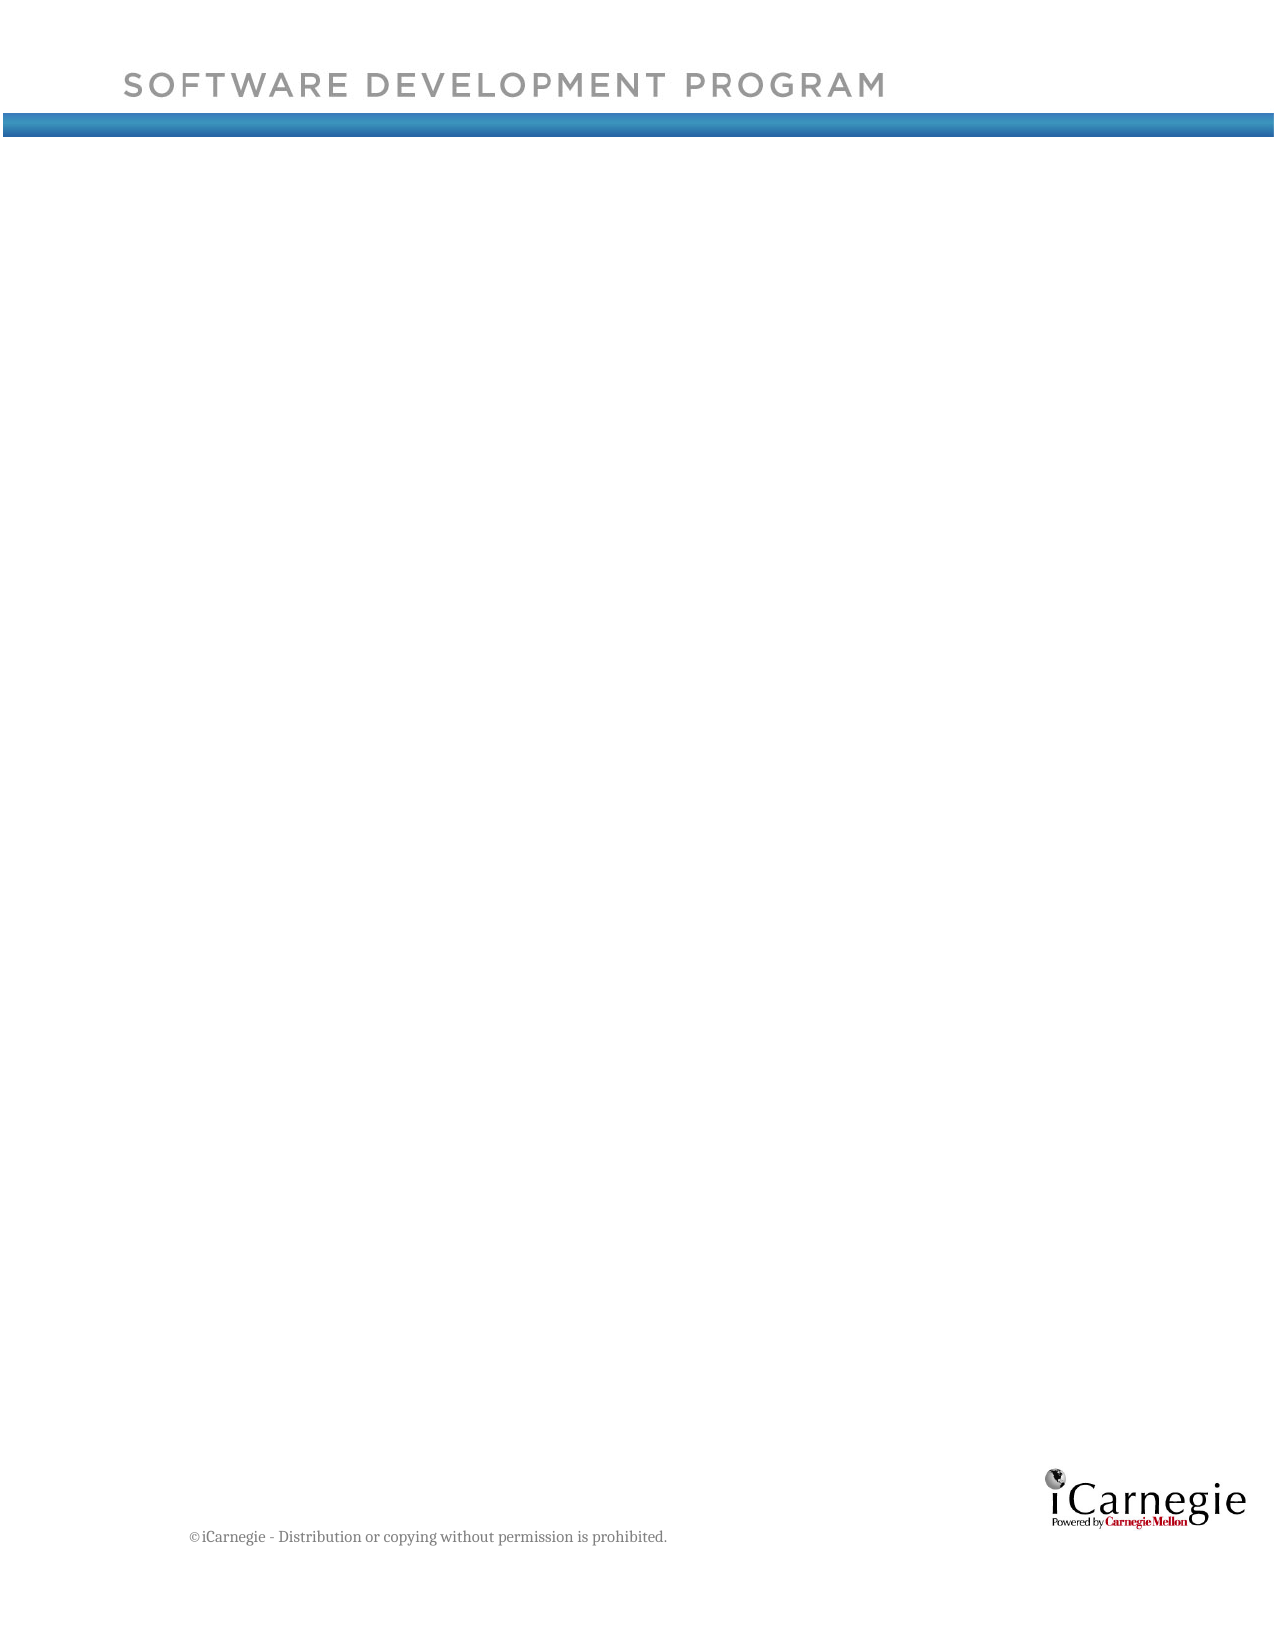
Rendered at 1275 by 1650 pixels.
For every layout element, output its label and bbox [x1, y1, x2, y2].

picture [3, 68, 1274, 137]
picture [1033, 1461, 1252, 1534]
